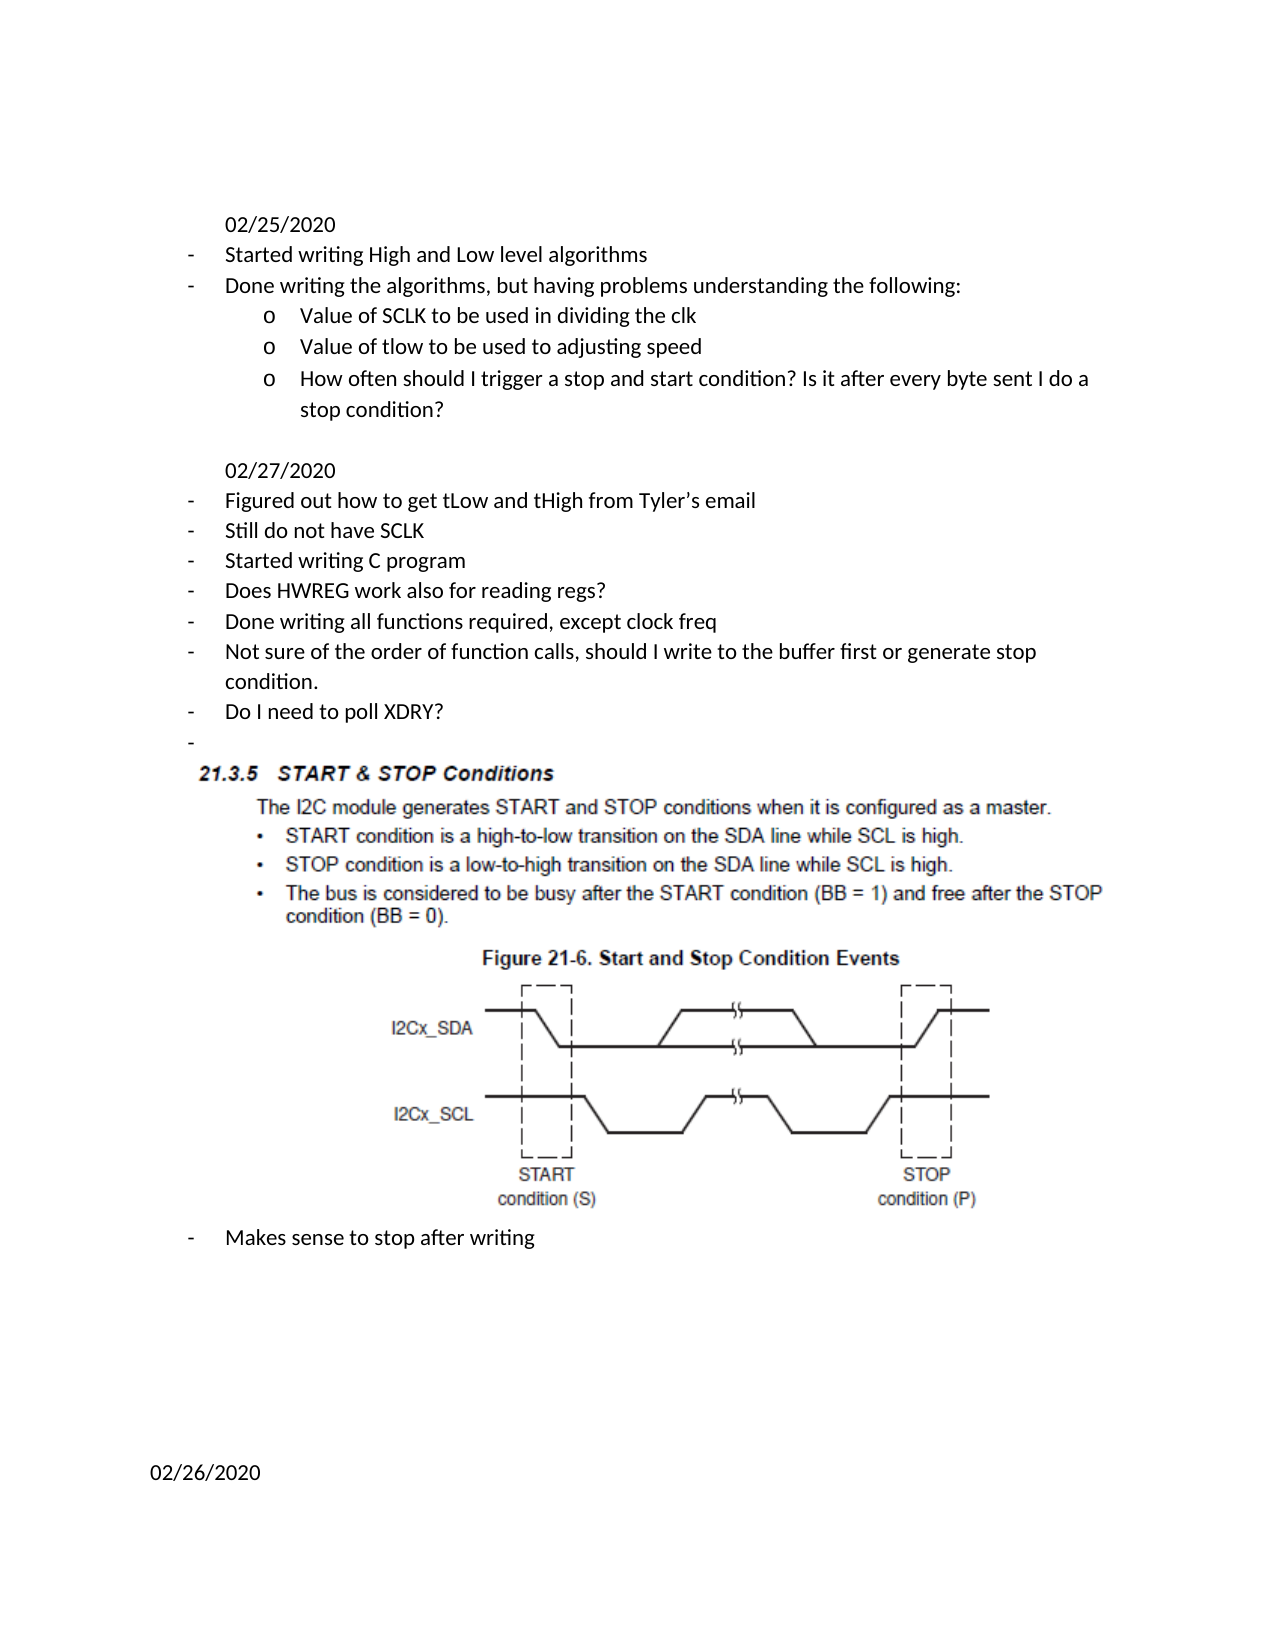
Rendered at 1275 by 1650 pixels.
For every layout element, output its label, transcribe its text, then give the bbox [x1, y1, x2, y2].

picture [187, 757, 1163, 1222]
list Makes sense to stop after writing [187, 1223, 1125, 1251]
list Figured out how to get tLow and tHigh from Tyler’s email [187, 486, 1125, 514]
list Do I need to poll XDRY? [187, 697, 1125, 725]
list Done writing all functions required, except clock freq [187, 607, 1125, 635]
list Value of SCLK to be used in dividing the clk [262, 301, 1125, 330]
list Done writing the algorithms, but having problems understanding the following: [187, 271, 1125, 299]
list Value of tlow to be used to adjusting speed [262, 332, 1125, 362]
text 02/26/2020 [150, 1458, 1125, 1486]
list 02/25/2020 [225, 210, 1125, 238]
list Does HWREG work also for reading regs? [187, 577, 1125, 604]
list Still do not have SCLK [187, 516, 1125, 544]
list Started writing C program [187, 546, 1125, 574]
list How often should I trigger a stop and start condition? Is it after every byte sent I do a stop condition? [262, 364, 1125, 423]
list Not sure of the order of function calls, should I write to the buffer first or generate stop condition. [187, 637, 1125, 695]
list Started writing High and Low level algorithms [187, 241, 1125, 269]
list 02/27/2020 [225, 456, 1125, 484]
